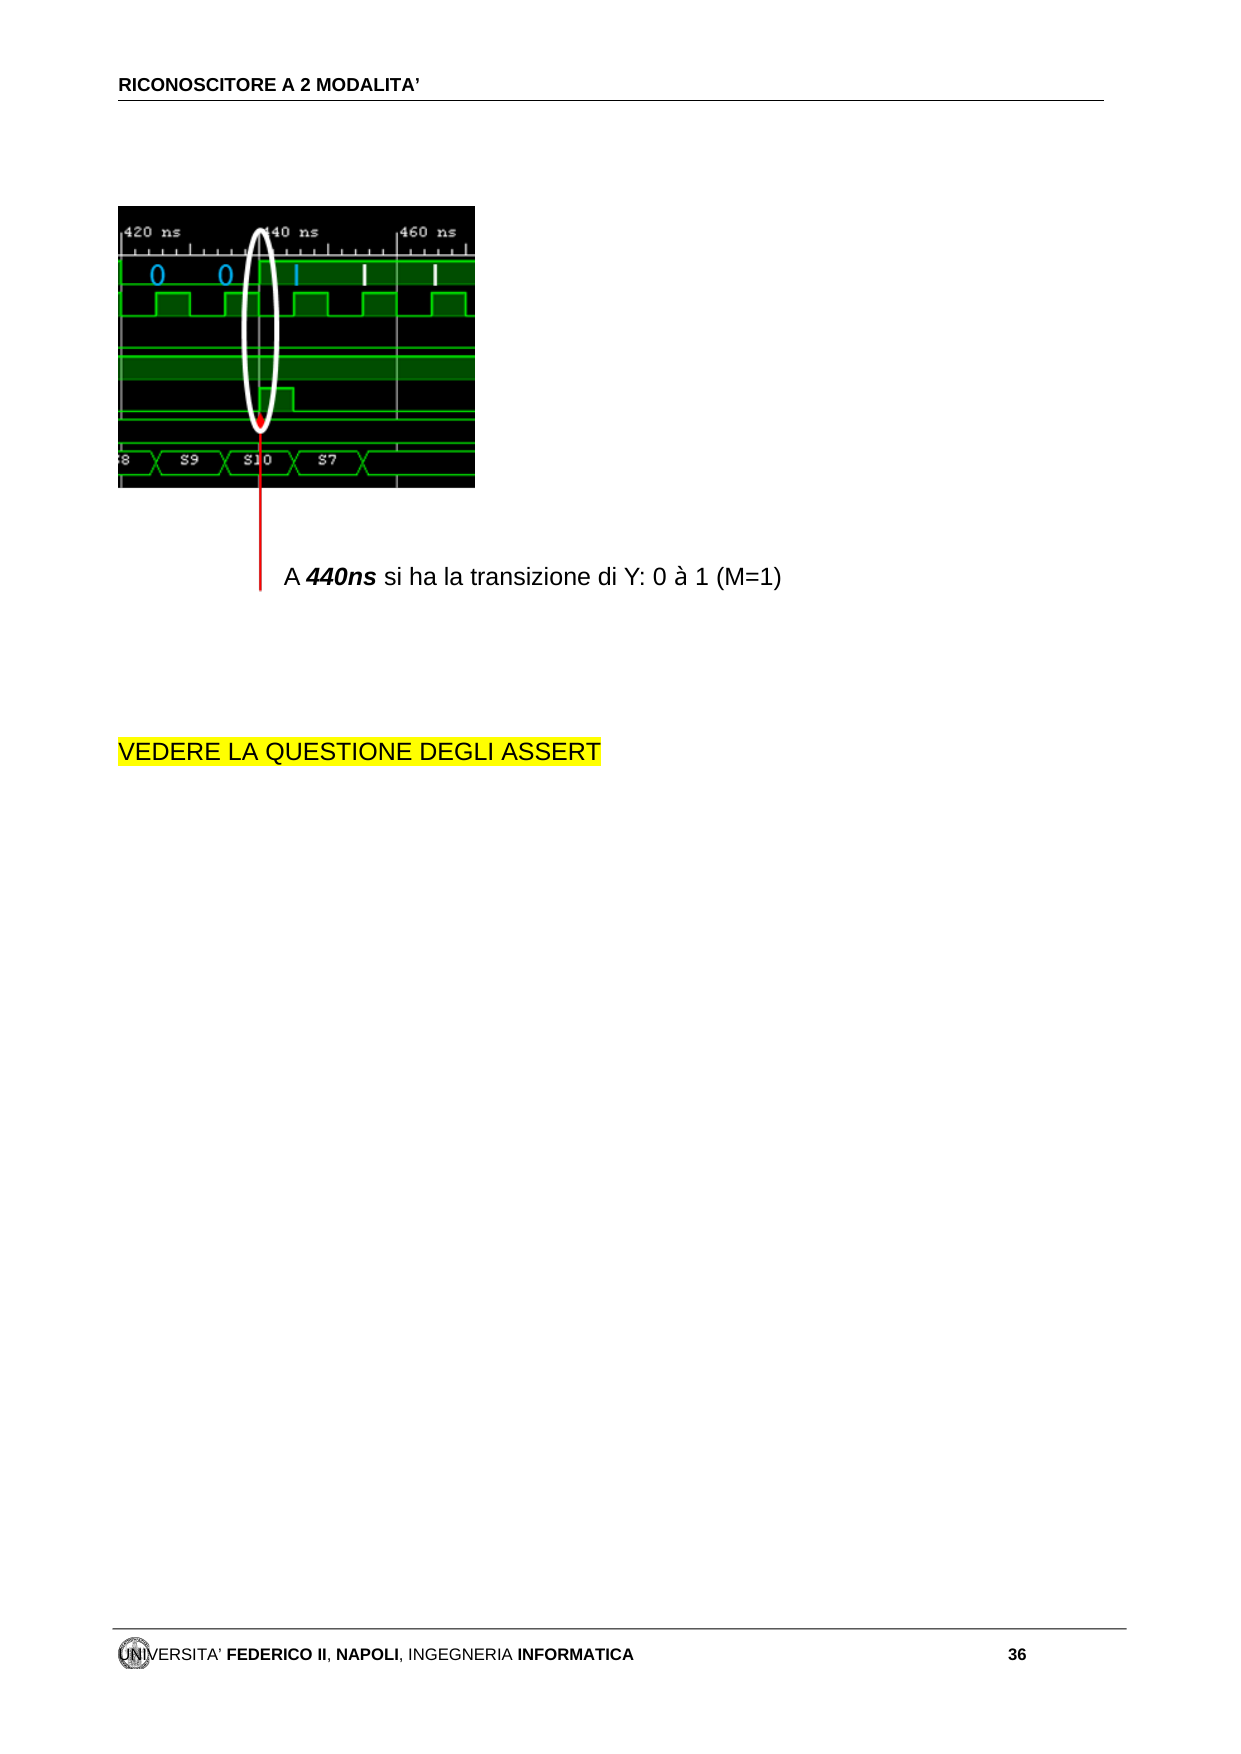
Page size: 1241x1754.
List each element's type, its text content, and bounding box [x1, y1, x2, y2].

picture [118, 206, 475, 737]
picture [118, 1637, 150, 1669]
